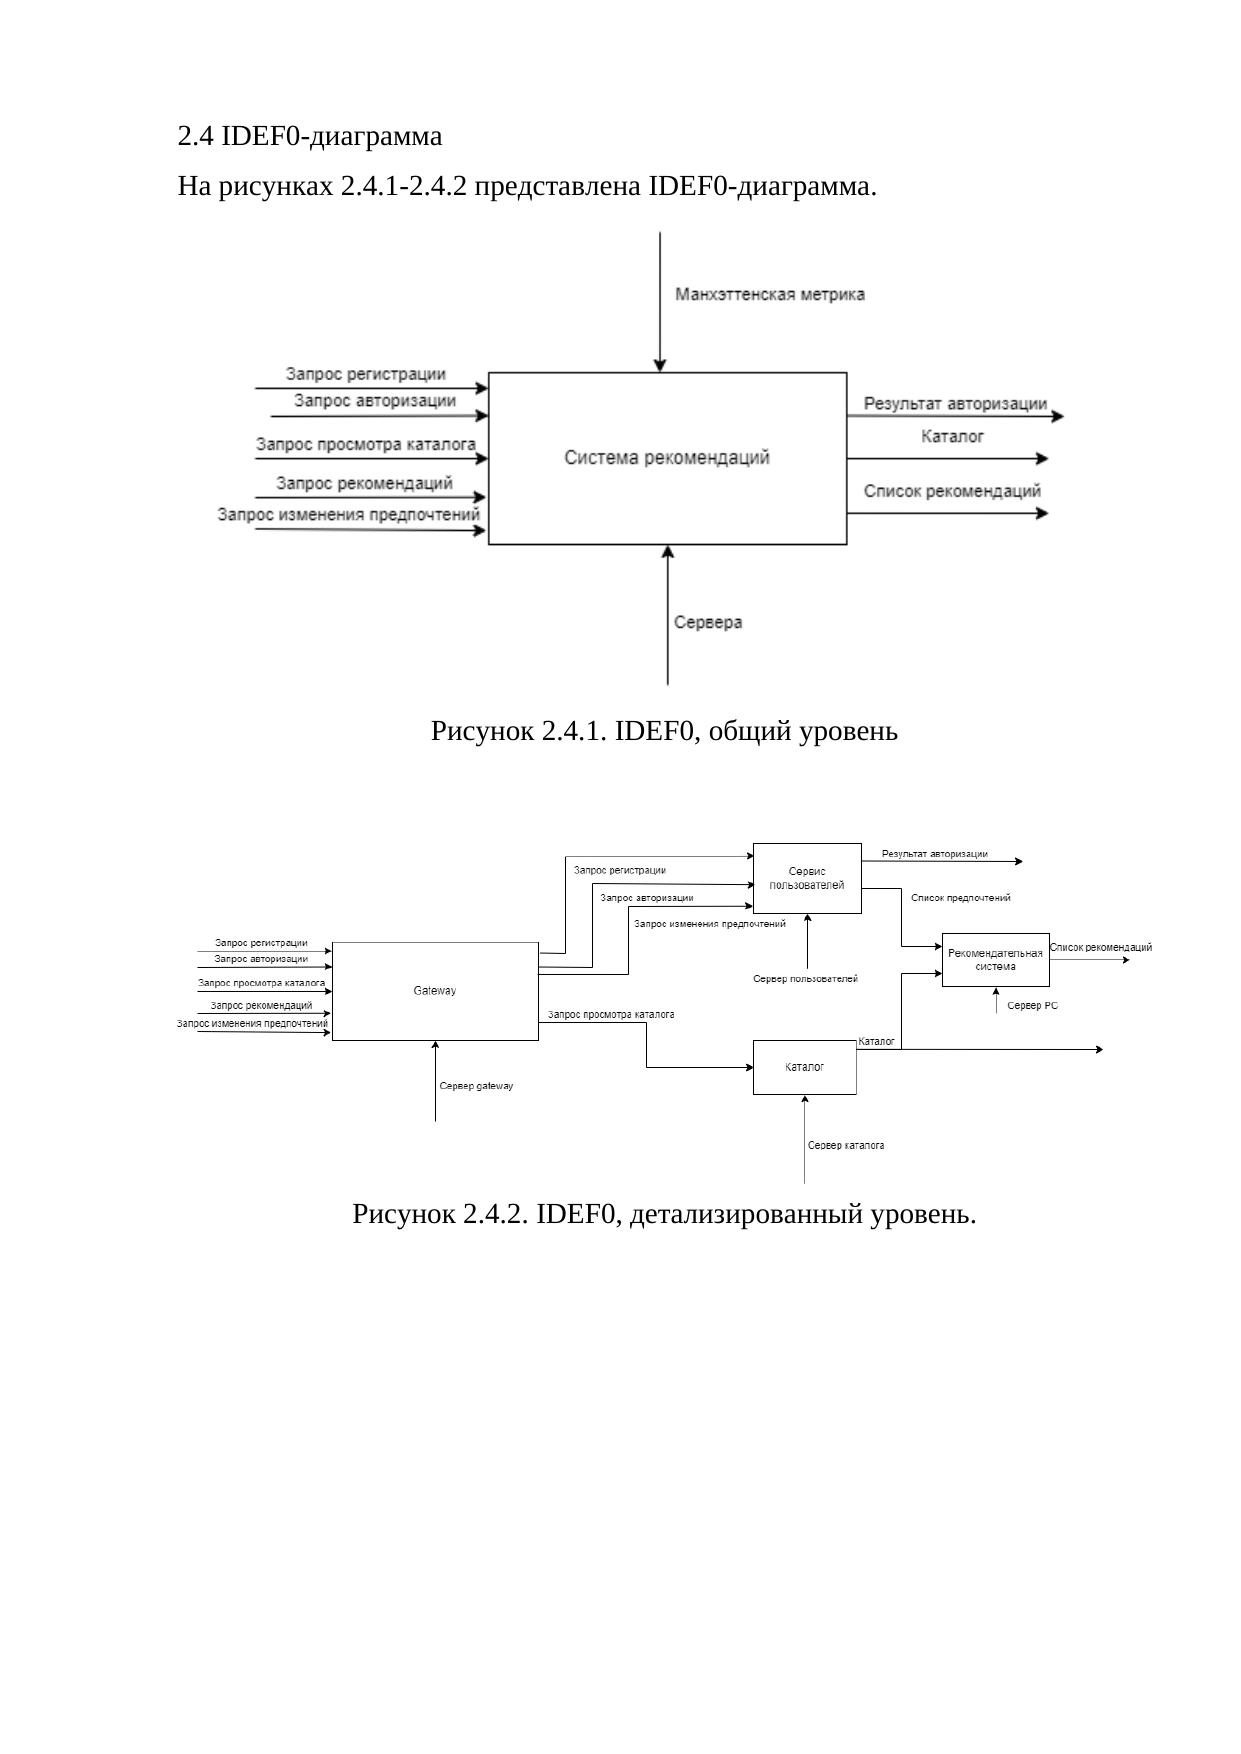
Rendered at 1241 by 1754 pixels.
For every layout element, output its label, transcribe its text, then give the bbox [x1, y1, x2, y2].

text Рисунок 2.4.2. IDEF0, детализированный уровень. [177, 1192, 1152, 1230]
picture [177, 831, 1153, 1192]
text На рисунках 2.4.1-2.4.2 представлена IDEF0-диаграмма. [177, 168, 1152, 202]
text IDEF0-диаграмма [177, 118, 1152, 152]
text Рисунок 2.4.1. IDEF0, общий уровень [177, 708, 1152, 746]
picture [177, 227, 1153, 708]
